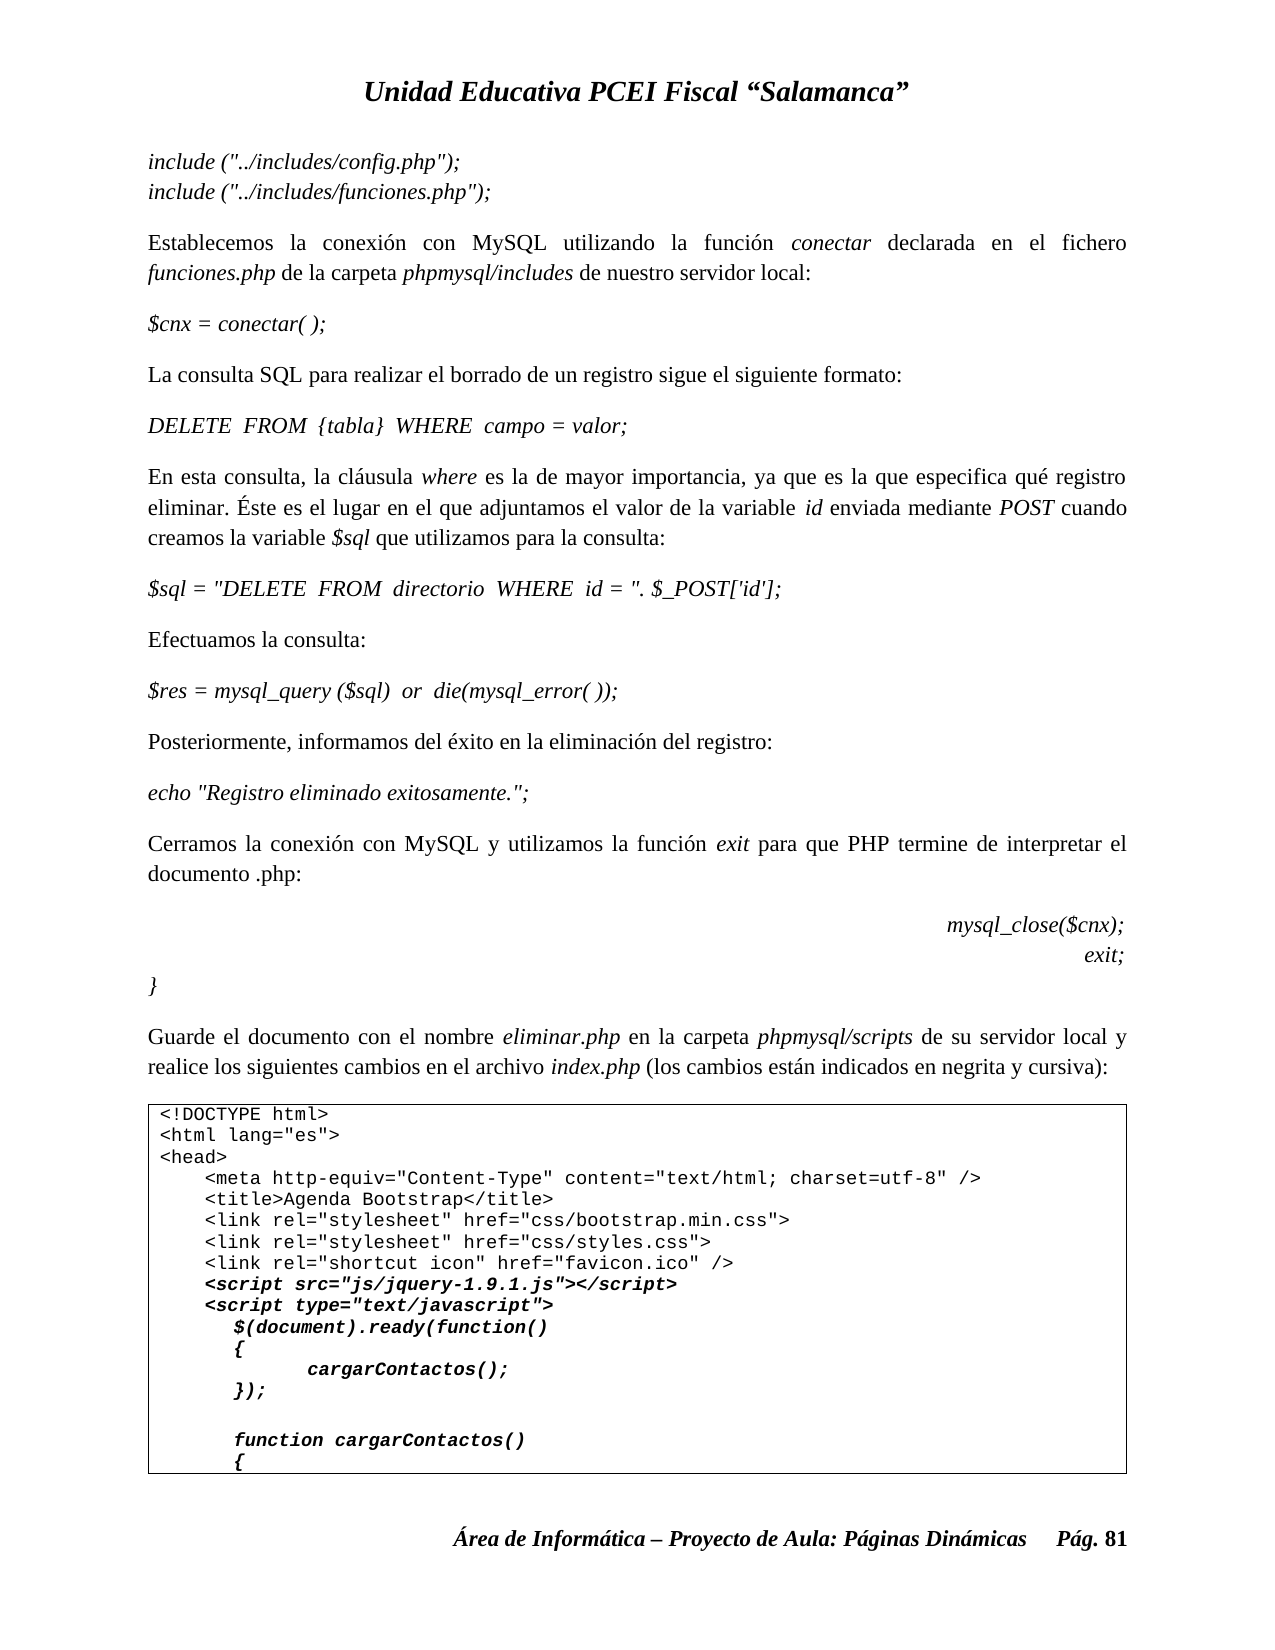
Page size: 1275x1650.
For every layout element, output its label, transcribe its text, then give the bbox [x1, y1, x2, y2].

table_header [149, 1105, 1126, 1473]
text La consulta SQL para realizar el borrado de un registro sigue el siguiente formato: [148, 361, 1127, 388]
text Posteriormente, informamos del éxito en la eliminación del registro: [148, 728, 1127, 754]
text echo "Registro eliminado exitosamente."; [148, 779, 1127, 805]
text $sql = "DELETE FROM directorio WHERE id = ". $_POST['id']; [148, 575, 1127, 601]
text include ("../includes/config.php"); include ("../includes/funciones.php"); [148, 148, 1127, 204]
text Establecemos la conexión con MySQL utilizando la función conectar declarada en el fichero funciones.php de la carpeta phpmysql/includes de nuestro servidor local: [148, 229, 1127, 286]
text DELETE FROM {tabla} WHERE campo = valor; [148, 412, 1127, 439]
text Efectuamos la consulta: [148, 626, 1127, 652]
text En esta consulta, la cláusula where es la de mayor importancia, ya que es la que especifica qué registro eliminar. Éste es el lugar en el que adjuntamos el valor de la variable id enviada mediante POST cuando creamos la variable $sql que utilizamos para la consulta: [148, 463, 1127, 550]
text mysql_close($cnx); exit; } [148, 911, 1127, 998]
text Cerramos la conexión con MySQL y utilizamos la función exit para que PHP termine de interpretar el documento .php: [148, 830, 1127, 887]
text Guarde el documento con el nombre eliminar.php en la carpeta phpmysql/scripts de su servidor local y realice los siguientes cambios en el archivo index.php (los cambios están indicados en negrita y cursiva): [148, 1023, 1127, 1079]
text $res = mysql_query ($sql) or die(mysql_error( )); [148, 677, 1127, 703]
text $cnx = conectar( ); [148, 310, 1127, 337]
